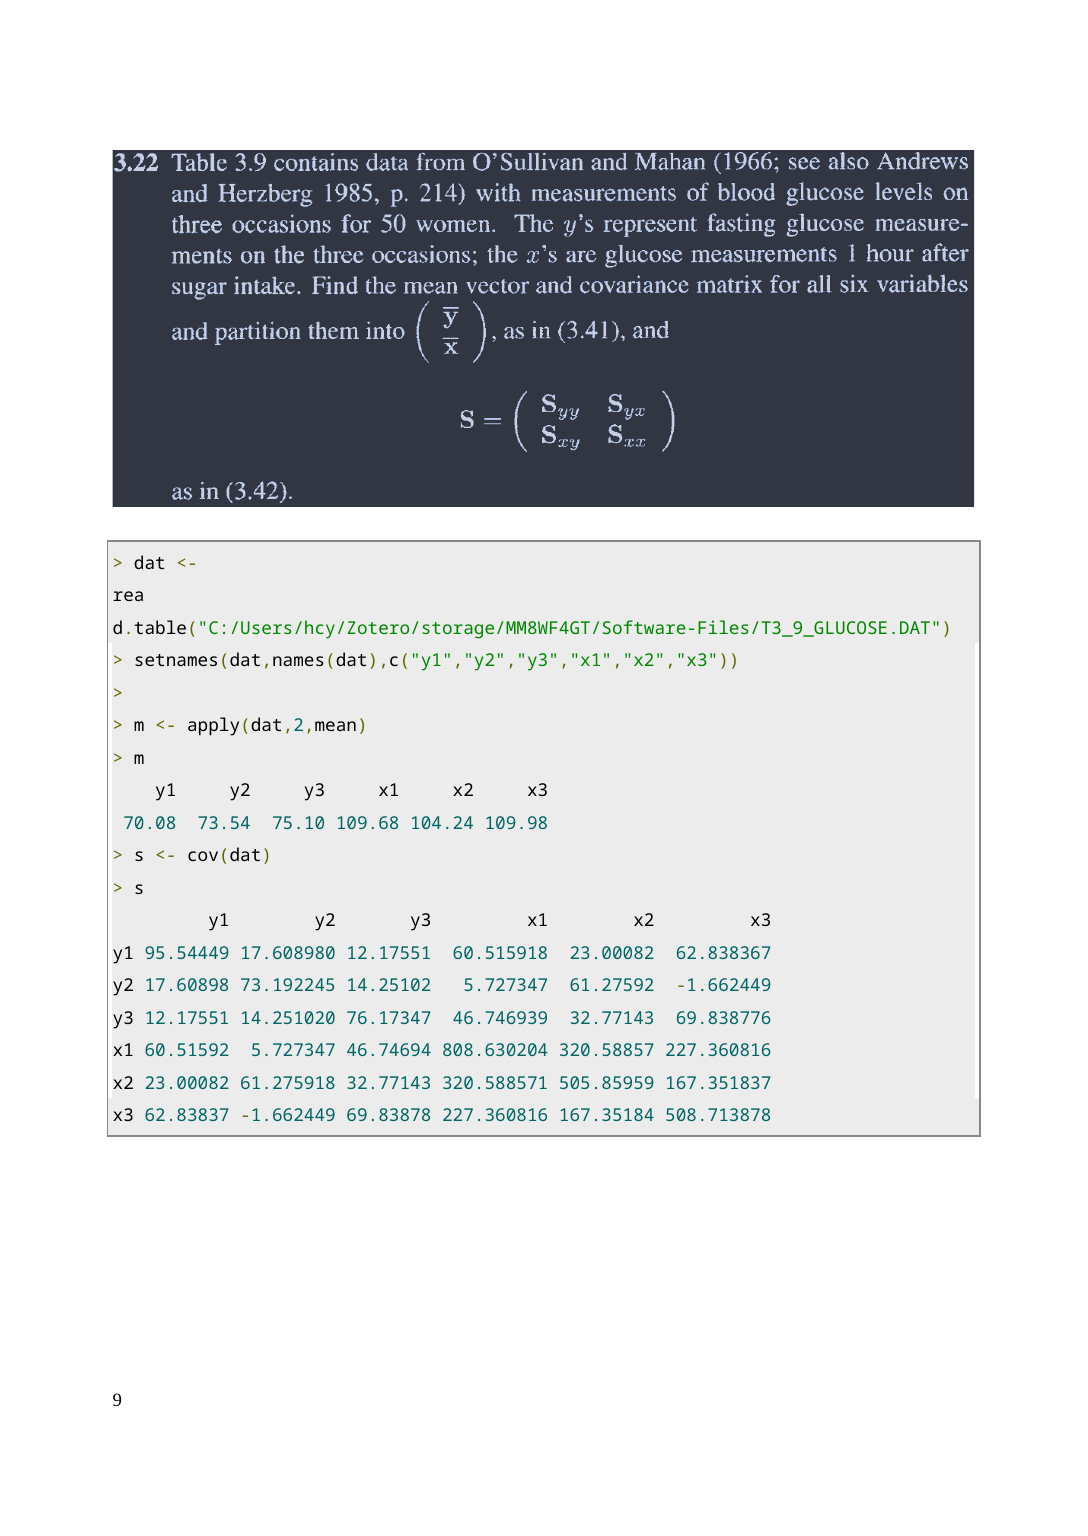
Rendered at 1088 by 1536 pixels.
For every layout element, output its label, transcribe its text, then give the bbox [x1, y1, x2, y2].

text > setnames(dat,names(dat),c("y1","y2","y3","x1","x2","x3")) [112, 643, 975, 676]
text y1 y2 y3 x1 x2 x3 [112, 773, 975, 806]
text > s <- cov(dat) [112, 838, 975, 871]
text > [112, 676, 975, 708]
picture [112, 150, 975, 507]
text x3 62.83837 -1.662449 69.83878 227.360816 167.35184 508.713878 [108, 1093, 979, 1135]
text x1 60.51592 5.727347 46.74694 808.630204 320.58857 227.360816 [112, 1033, 975, 1066]
text > dat <- read.table("C:/Users/hcy/Zotero/storage/MM8WF4GT/Software-Files/T3_9_GLUCOSE.DAT") [108, 542, 979, 643]
text 70.08 73.54 75.10 109.68 104.24 109.98 [112, 806, 975, 838]
text y1 95.54449 17.608980 12.17551 60.515918 23.00082 62.838367 [112, 936, 975, 968]
text > m [112, 741, 975, 773]
text y1 y2 y3 x1 x2 x3 [112, 903, 975, 936]
text y3 12.17551 14.251020 76.17347 46.746939 32.77143 69.838776 [112, 1001, 975, 1033]
text y2 17.60898 73.192245 14.25102 5.727347 61.27592 -1.662449 [112, 968, 975, 1001]
text x2 23.00082 61.275918 32.77143 320.588571 505.85959 167.351837 [112, 1066, 975, 1093]
text > m <- apply(dat,2,mean) [112, 708, 975, 741]
text > s [112, 871, 975, 903]
